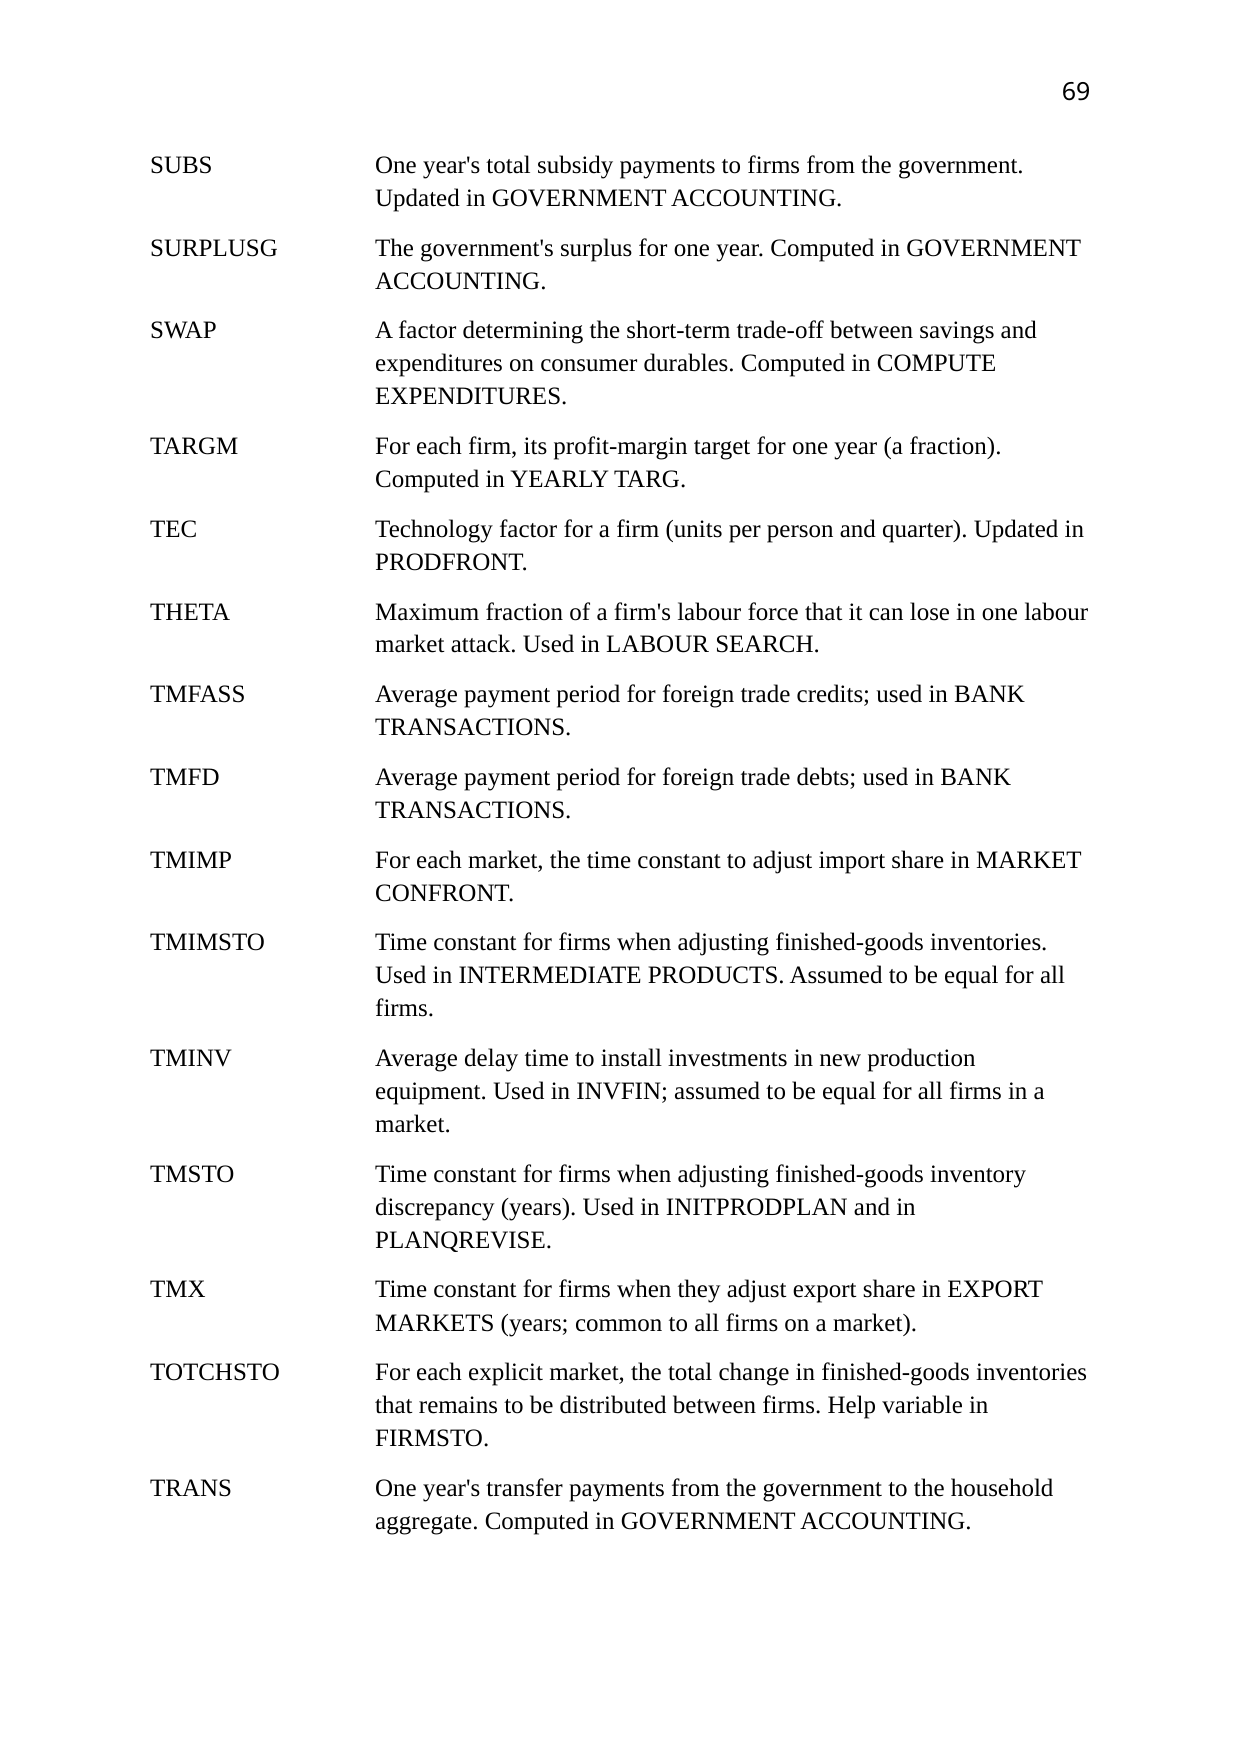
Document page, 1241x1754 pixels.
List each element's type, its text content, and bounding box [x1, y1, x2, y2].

text TMIMP For each market, the time constant to adjust import share in MARKET CONFRONT. [150, 845, 1090, 906]
text TMSTO Time constant for firms when adjusting finished-goods inventory discrepancy (years). Used in INITPRODPLAN and in PLANQREVISE. [150, 1159, 1090, 1254]
text TMX Time constant for firms when they adjust export share in EXPORT MARKETS (years; common to all firms on a market). [150, 1274, 1090, 1336]
text TRANS One year's transfer payments from the government to the household aggregate. Computed in GOVERNMENT ACCOUNTING. [150, 1473, 1090, 1535]
text TEC Technology factor for a firm (units per person and quarter). Updated in PRODFRONT. [150, 514, 1090, 576]
text TARGM For each firm, its profit-margin target for one year (a fraction). Computed in YEARLY TARG. [150, 431, 1090, 493]
text TMIMSTO Time constant for firms when adjusting finished-goods inventories. Used in INTERMEDIATE PRODUCTS. Assumed to be equal for all firms. [150, 927, 1090, 1022]
text SWAP A factor determining the short-term trade-off between savings and expenditures on consumer durables. Computed in COMPUTE EXPENDITURES. [150, 315, 1090, 410]
text TMFD Average payment period for foreign trade debts; used in BANK TRANSACTIONS. [150, 762, 1090, 824]
text SURPLUSG The government's surplus for one year. Computed in GOVERNMENT ACCOUNTING. [150, 233, 1090, 294]
text SUBS One year's total subsidy payments to firms from the government. Updated in GOVERNMENT ACCOUNTING. [150, 150, 1090, 212]
text TOTCHSTO For each explicit market, the total change in finished-goods inventories that remains to be distributed between firms. Help variable in FIRMSTO. [150, 1357, 1090, 1452]
text TMINV Average delay time to install investments in new production equipment. Used in INVFIN; assumed to be equal for all firms in a market. [150, 1043, 1090, 1138]
text THETA Maximum fraction of a firm's labour force that it can lose in one labour market attack. Used in LABOUR SEARCH. [150, 597, 1090, 658]
text TMFASS Average payment period for foreign trade credits; used in BANK TRANSACTIONS. [150, 679, 1090, 741]
